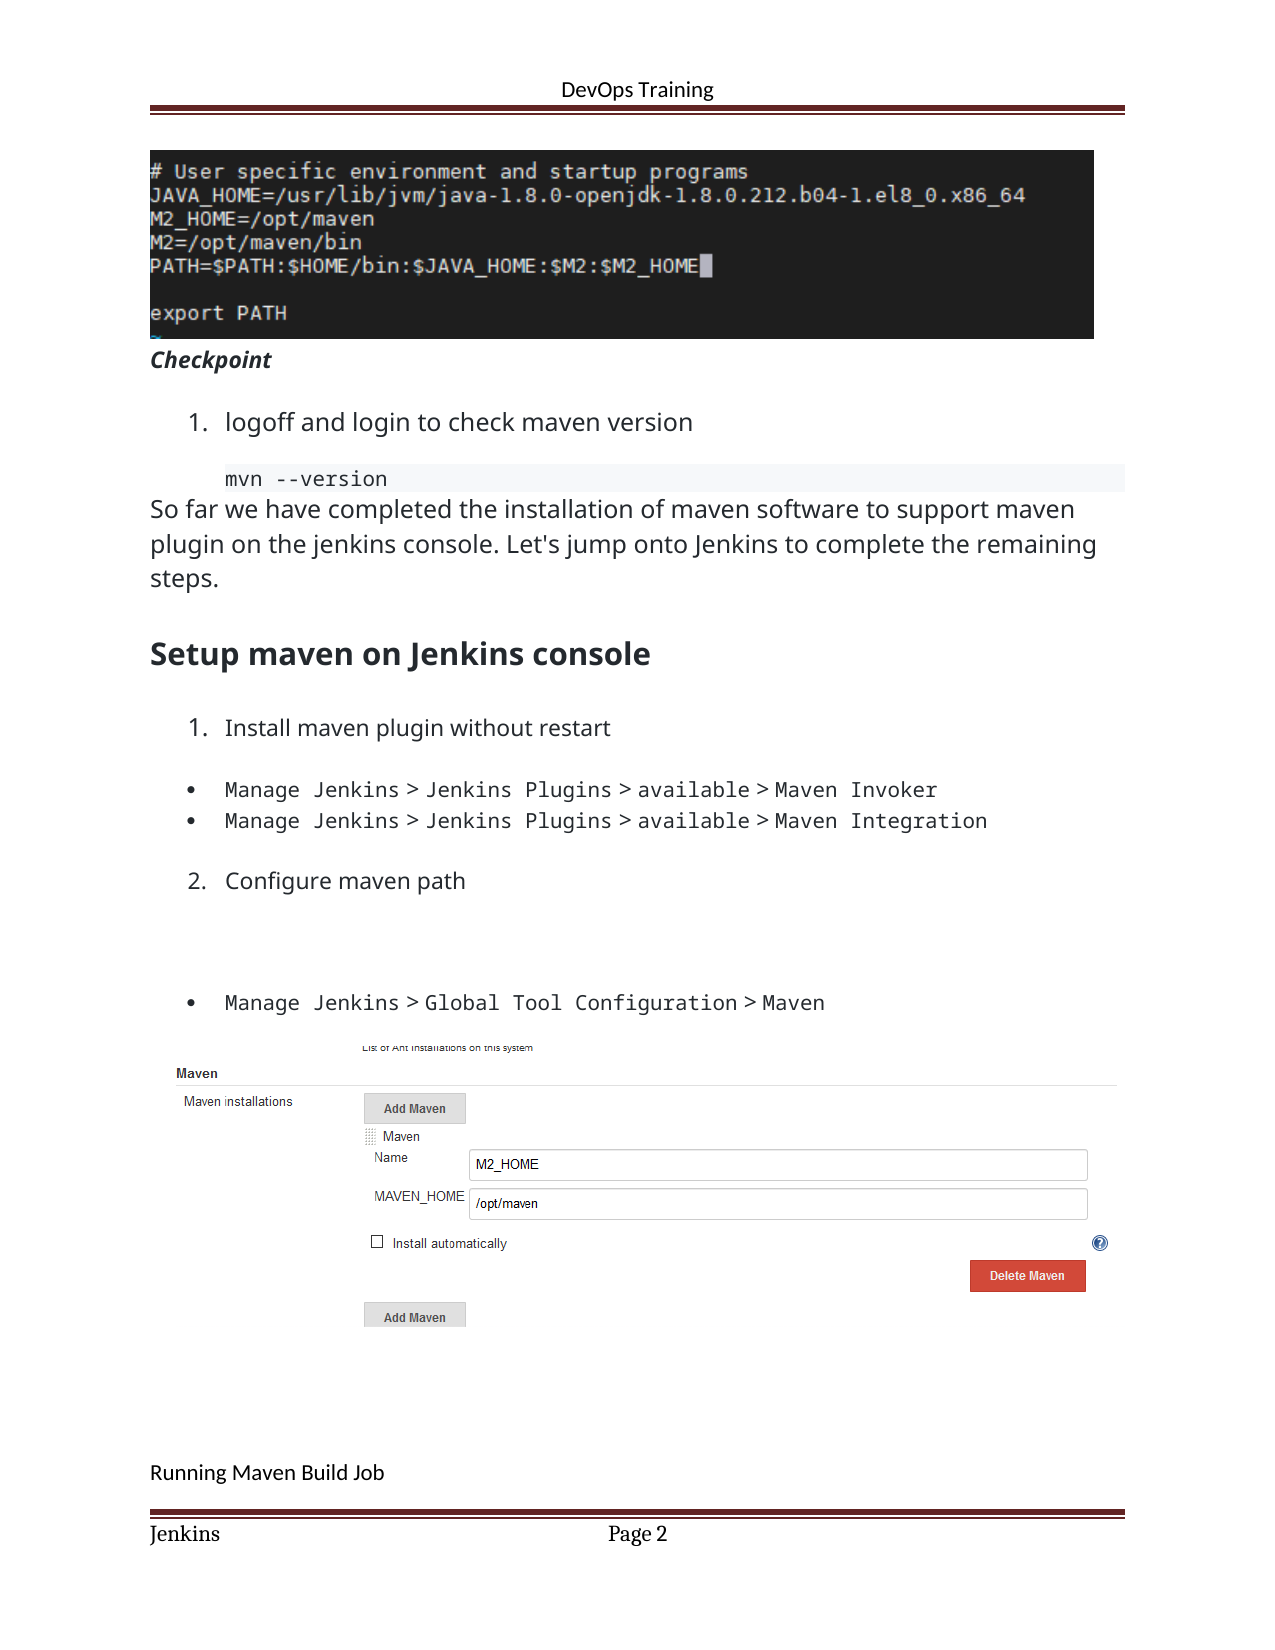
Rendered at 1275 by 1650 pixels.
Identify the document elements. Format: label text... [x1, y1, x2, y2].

picture [150, 1046, 1125, 1327]
text Running Maven Build Job [150, 1458, 1125, 1486]
list Manage Jenkins > Global Tool Configuration > Maven [187, 986, 1125, 1017]
list Configure maven path [187, 865, 1125, 896]
subtitle Setup maven on Jenkins console [150, 632, 1125, 674]
list Manage Jenkins > Jenkins Plugins > available > Maven Integration [187, 804, 1125, 836]
picture [150, 150, 1094, 339]
list Manage Jenkins > Jenkins Plugins > available > Maven Invoker [187, 773, 1125, 804]
list logoff and login to check maven version [187, 405, 1125, 439]
text mvn --version [225, 464, 1125, 492]
list Install maven plugin without restart [187, 710, 1125, 744]
text So far we have completed the installation of maven software to support maven plugin on the jenkins console. Let's jump onto Jenkins to complete the remaining steps. [150, 492, 1125, 594]
